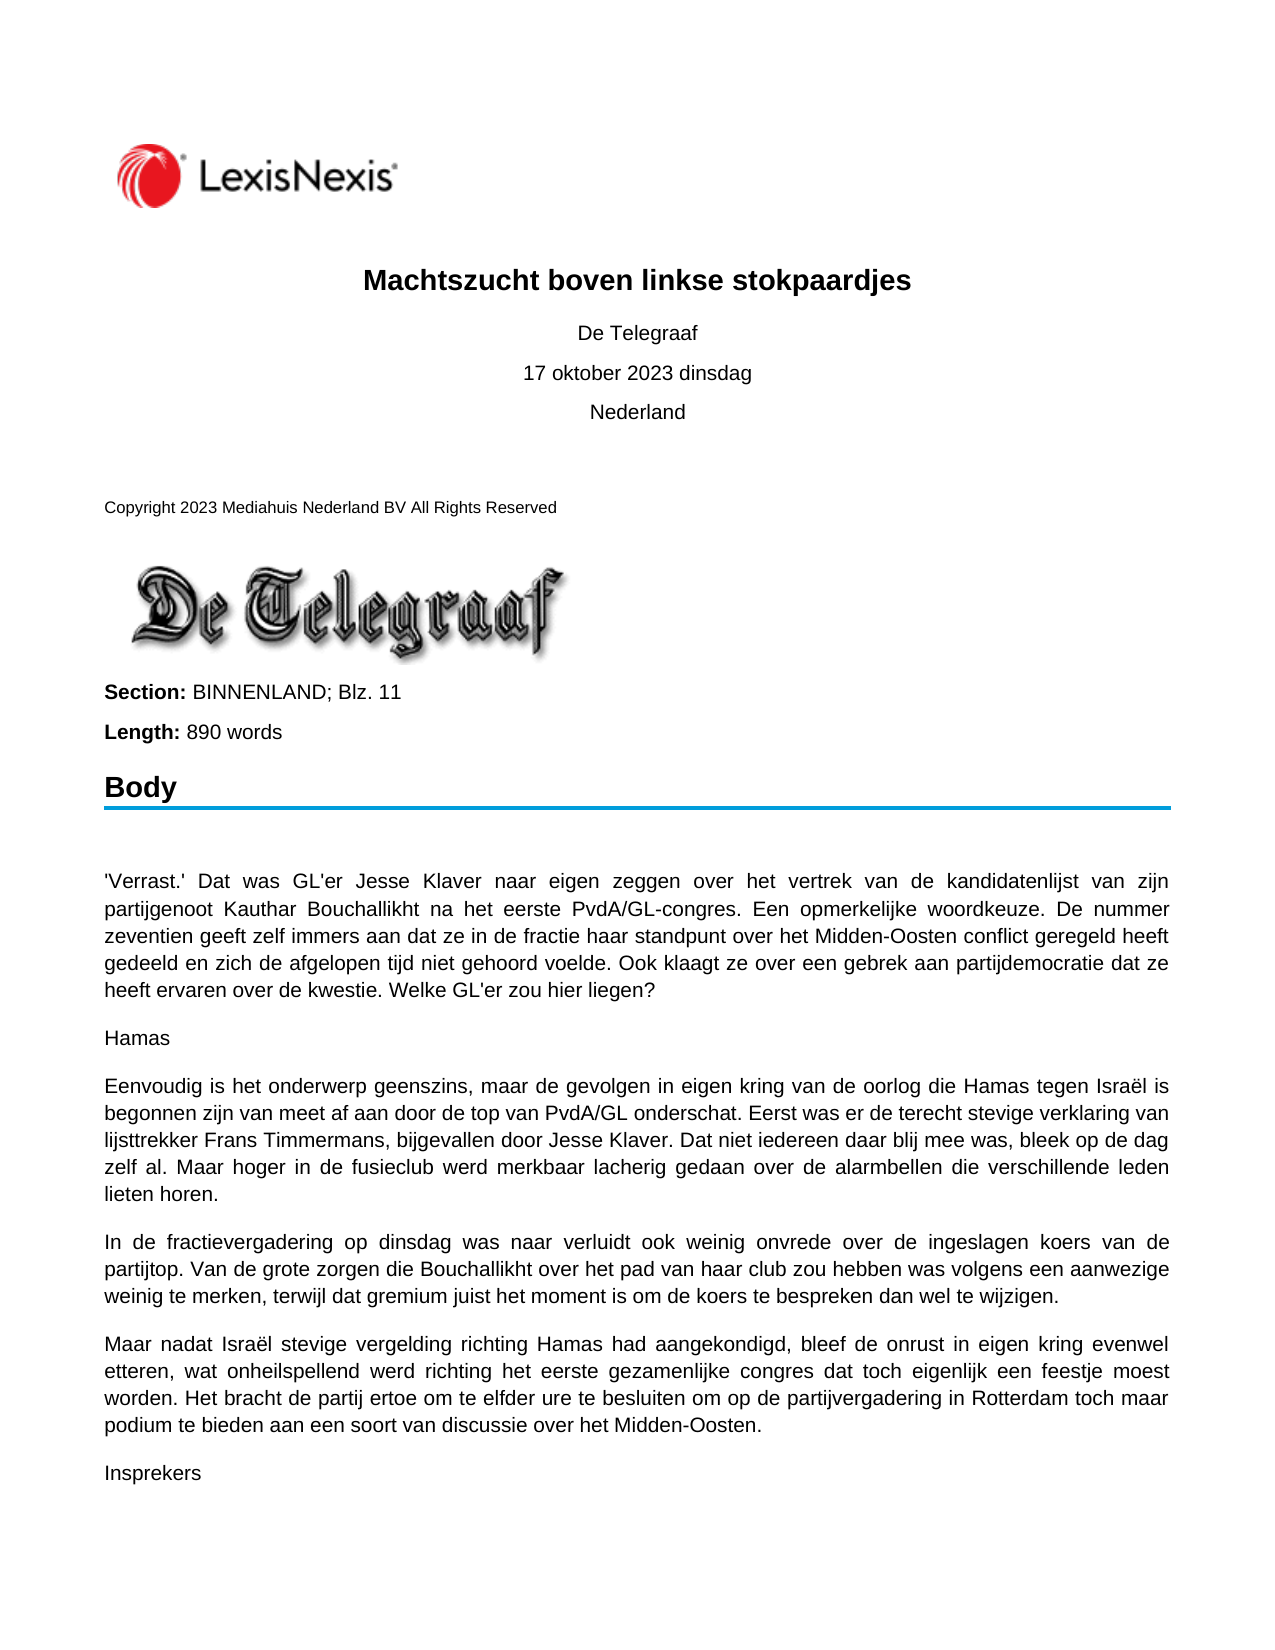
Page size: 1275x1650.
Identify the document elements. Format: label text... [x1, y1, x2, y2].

text Copyright 2023 Mediahuis Nederland BV All Rights Reserved [104, 465, 1171, 517]
text Maar nadat Israël stevige vergelding richting Hamas had aangekondigd, bleef de onrust in eigen kring evenwel etteren, wat onheilspellend werd richting het eerste gezamenlijke congres dat toch eigenlijk een feestje moest worden. Het bracht de partij ertoe om te elfder ure te besluiten om op de partijvergadering in Rotterdam toch maar podium te bieden aan een soort van discussie over het Midden-Oosten. [104, 1329, 1171, 1437]
text 'Verrast.' Dat was GL'er Jesse Klaver naar eigen zeggen over het vertrek van de kandidatenlijst van zijn partijgenoot Kauthar Bouchallikht na het eerste PvdA/GL-congres. Een opmerkelijke woordkeuze. De nummer zeventien geeft zelf immers aan dat ze in de fractie haar standpunt over het Midden-Oosten conflict geregeld heeft gedeeld en zich de afgelopen tijd niet gehoord voelde. Ook klaagt ze over een gebrek aan partijdemocratie dat ze heeft ervaren over de kwestie. Welke GL'er zou hier liegen? [104, 866, 1171, 1002]
text 17 oktober 2023 dinsdag [104, 357, 1171, 384]
text Body [104, 768, 1171, 804]
text Length: 890 words [104, 716, 1171, 743]
text Hamas [104, 1022, 1171, 1049]
text Nederland [104, 397, 1171, 424]
text De Telegraaf [104, 318, 1171, 345]
text Insprekers [104, 1458, 1171, 1485]
picture [104, 144, 412, 208]
text Section: BINNENLAND; Blz. 11 [104, 677, 1171, 704]
subtitle Machtszucht boven linkse stokpaardjes [104, 261, 1171, 297]
text Eenvoudig is het onderwerp geenszins, maar de gevolgen in eigen kring van de oorlog die Hamas tegen Israël is begonnen zijn van meet af aan door de top van PvdA/GL onderschat. Eerst was er de terecht stevige verklaring van lijsttrekker Frans Timmermans, bijgevallen door Jesse Klaver. Dat niet iedereen daar blij mee was, bleek op de dag zelf al. Maar hoger in de fusieclub werd merkbaar lacherig gedaan over de alarmbellen die verschillende leden lieten horen. [104, 1070, 1171, 1206]
text In de fractievergadering op dinsdag was naar verluidt ook weinig onvrede over de ingeslagen koers van de partijtop. Van de grote zorgen die Bouchallikht over het pad van haar club zou hebben was volgens een aanwezige weinig te merken, terwijl dat gremium juist het moment is om de koers te bespreken dan wel te wijzigen. [104, 1227, 1171, 1308]
